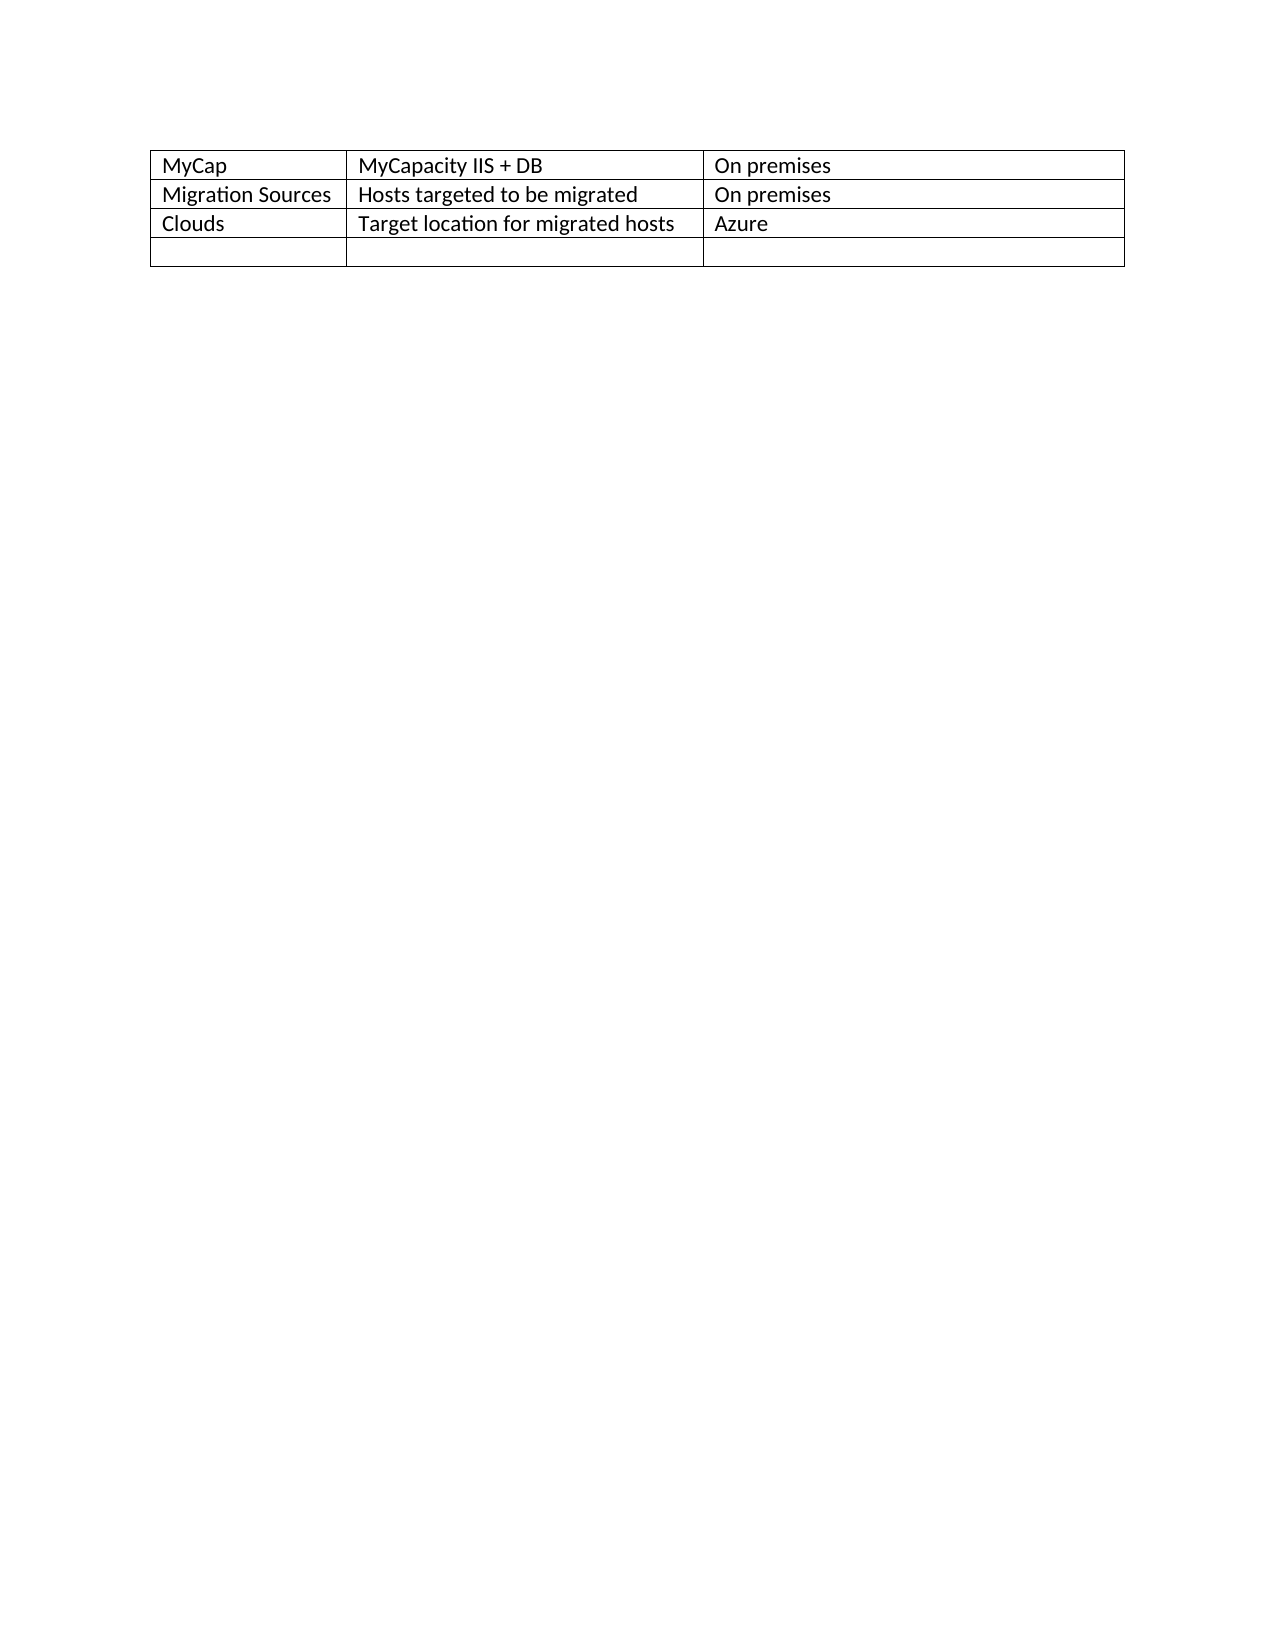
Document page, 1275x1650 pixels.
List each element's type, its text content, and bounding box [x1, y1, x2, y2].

table_cell MyCap [151, 151, 346, 179]
table_cell Migration Sources [151, 180, 346, 208]
table_cell MyCapacity IIS + DB [347, 151, 703, 179]
table_cell Clouds [151, 209, 346, 237]
table_cell On premises [704, 180, 1124, 208]
table_cell [151, 238, 346, 266]
table_cell Hosts targeted to be migrated [347, 180, 703, 208]
table_cell [704, 238, 1124, 266]
table_cell Azure [704, 209, 1124, 237]
table_cell On premises [704, 151, 1124, 179]
table_cell [347, 238, 703, 266]
table_cell Target location for migrated hosts [347, 209, 703, 237]
